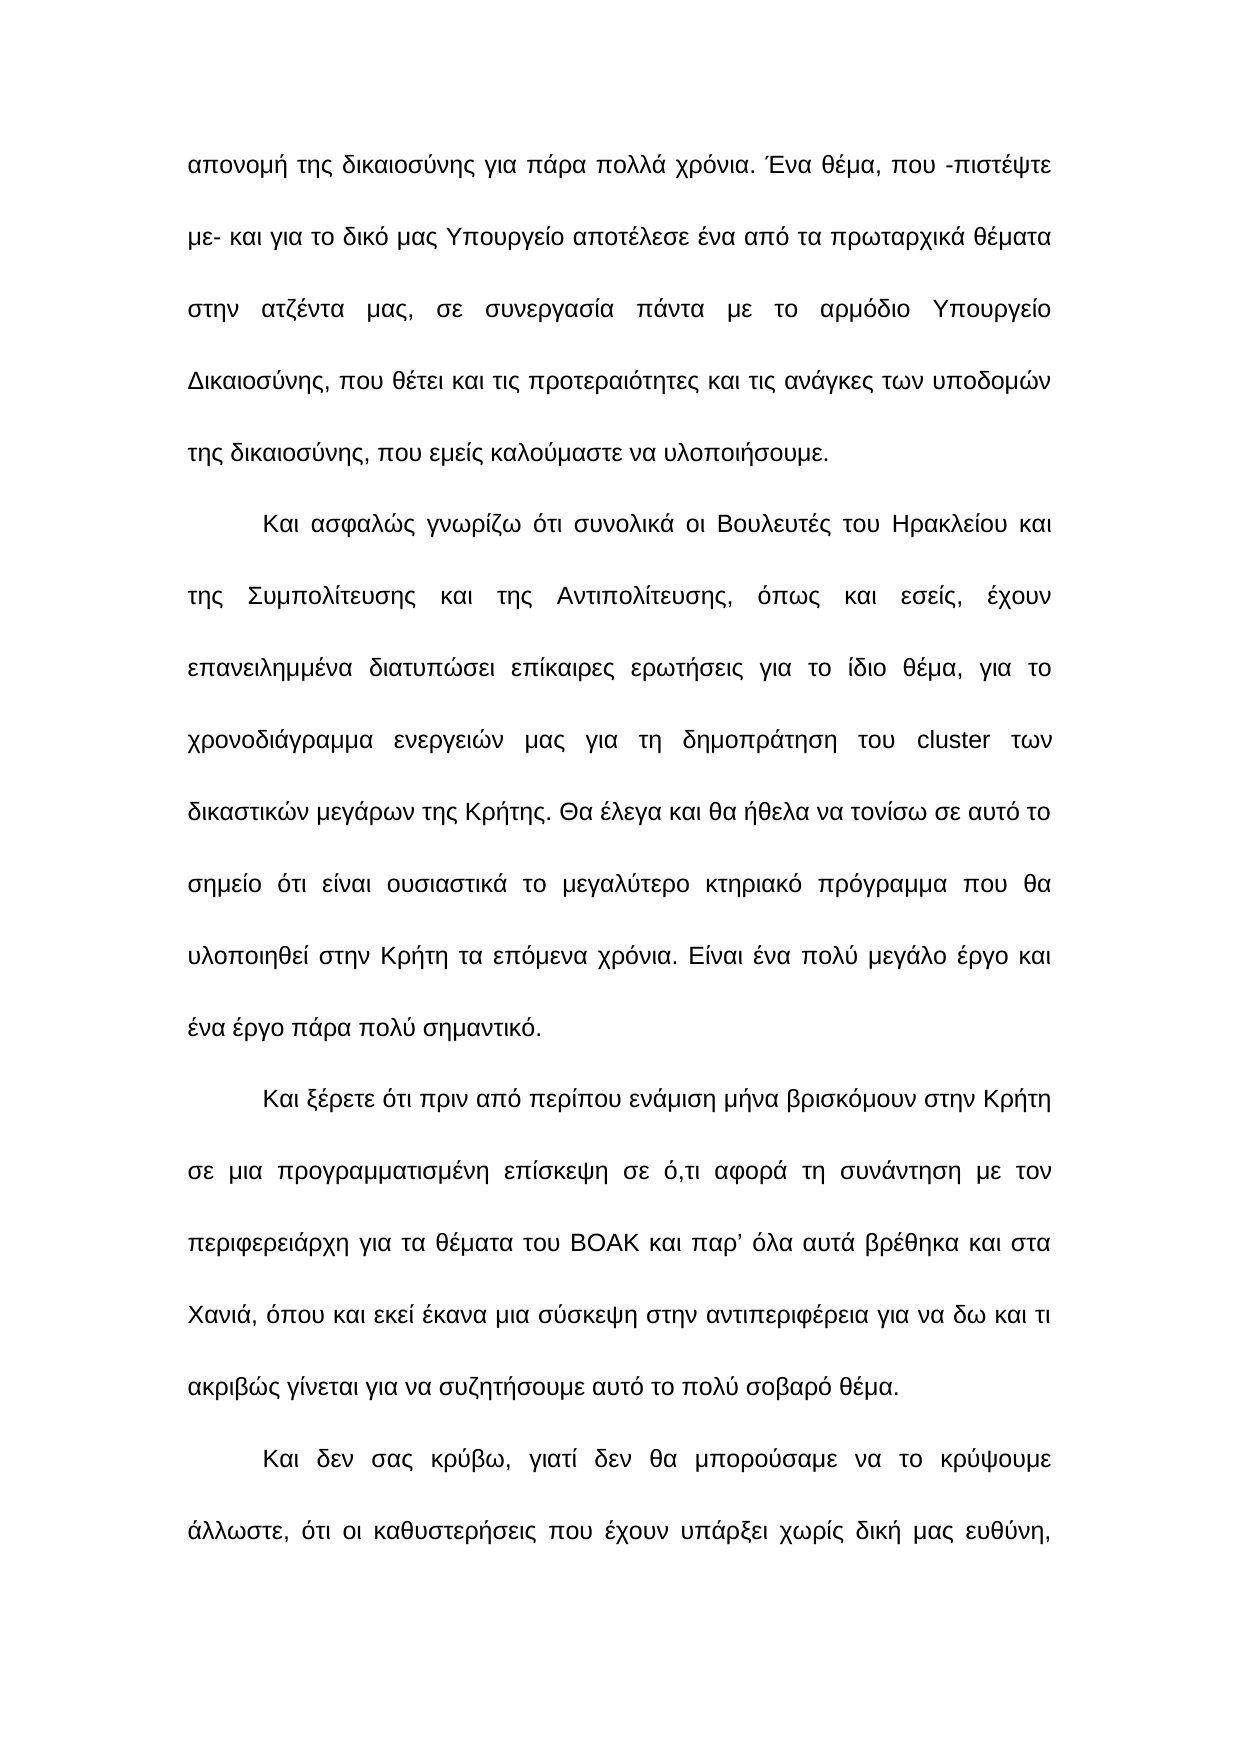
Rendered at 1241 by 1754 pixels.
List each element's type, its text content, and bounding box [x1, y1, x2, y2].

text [187, 1444, 1053, 1544]
text Και ασφαλώς γνωρίζω ότι συνολικά οι Βουλευτές του Ηρακλείου και της Συμπολίτευσης και της Αντιπολίτευσης, όπως και εσείς, έχουν επανειλημμένα διατυπώσει επίκαιρες ερωτήσεις για το ίδιο θέμα, για το χρονοδιάγραμμα ενεργειών μας για τη δημοπράτηση του cluster των δικαστικών μεγάρων της Κρήτης. Θα έλεγα και θα ήθελα να τονίσω σε αυτό το σημείο ότι είναι ουσιαστικά το μεγαλύτερο κτηριακό πρόγραμμα που θα υλοποιηθεί στην Κρήτη τα επόμενα χρόνια. Είναι ένα πολύ μεγάλο έργο και ένα έργο πάρα πολύ σημαντικό. [187, 509, 1053, 1041]
text Και ξέρετε ότι πριν από περίπου ενάμιση μήνα βρισκόμουν στην Κρήτη σε μια προγραμματισμένη επίσκεψη σε ό,τι αφορά τη συνάντηση με τον περιφερειάρχη για τα θέματα του ΒΟΑΚ και παρ’ όλα αυτά βρέθηκα και στα Χανιά, όπου και εκεί έκανα μια σύσκεψη στην αντιπεριφέρεια για να δω και τι ακριβώς γίνεται για να συζητήσουμε αυτό το πολύ σοβαρό θέμα. [187, 1084, 1053, 1401]
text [187, 150, 1053, 466]
